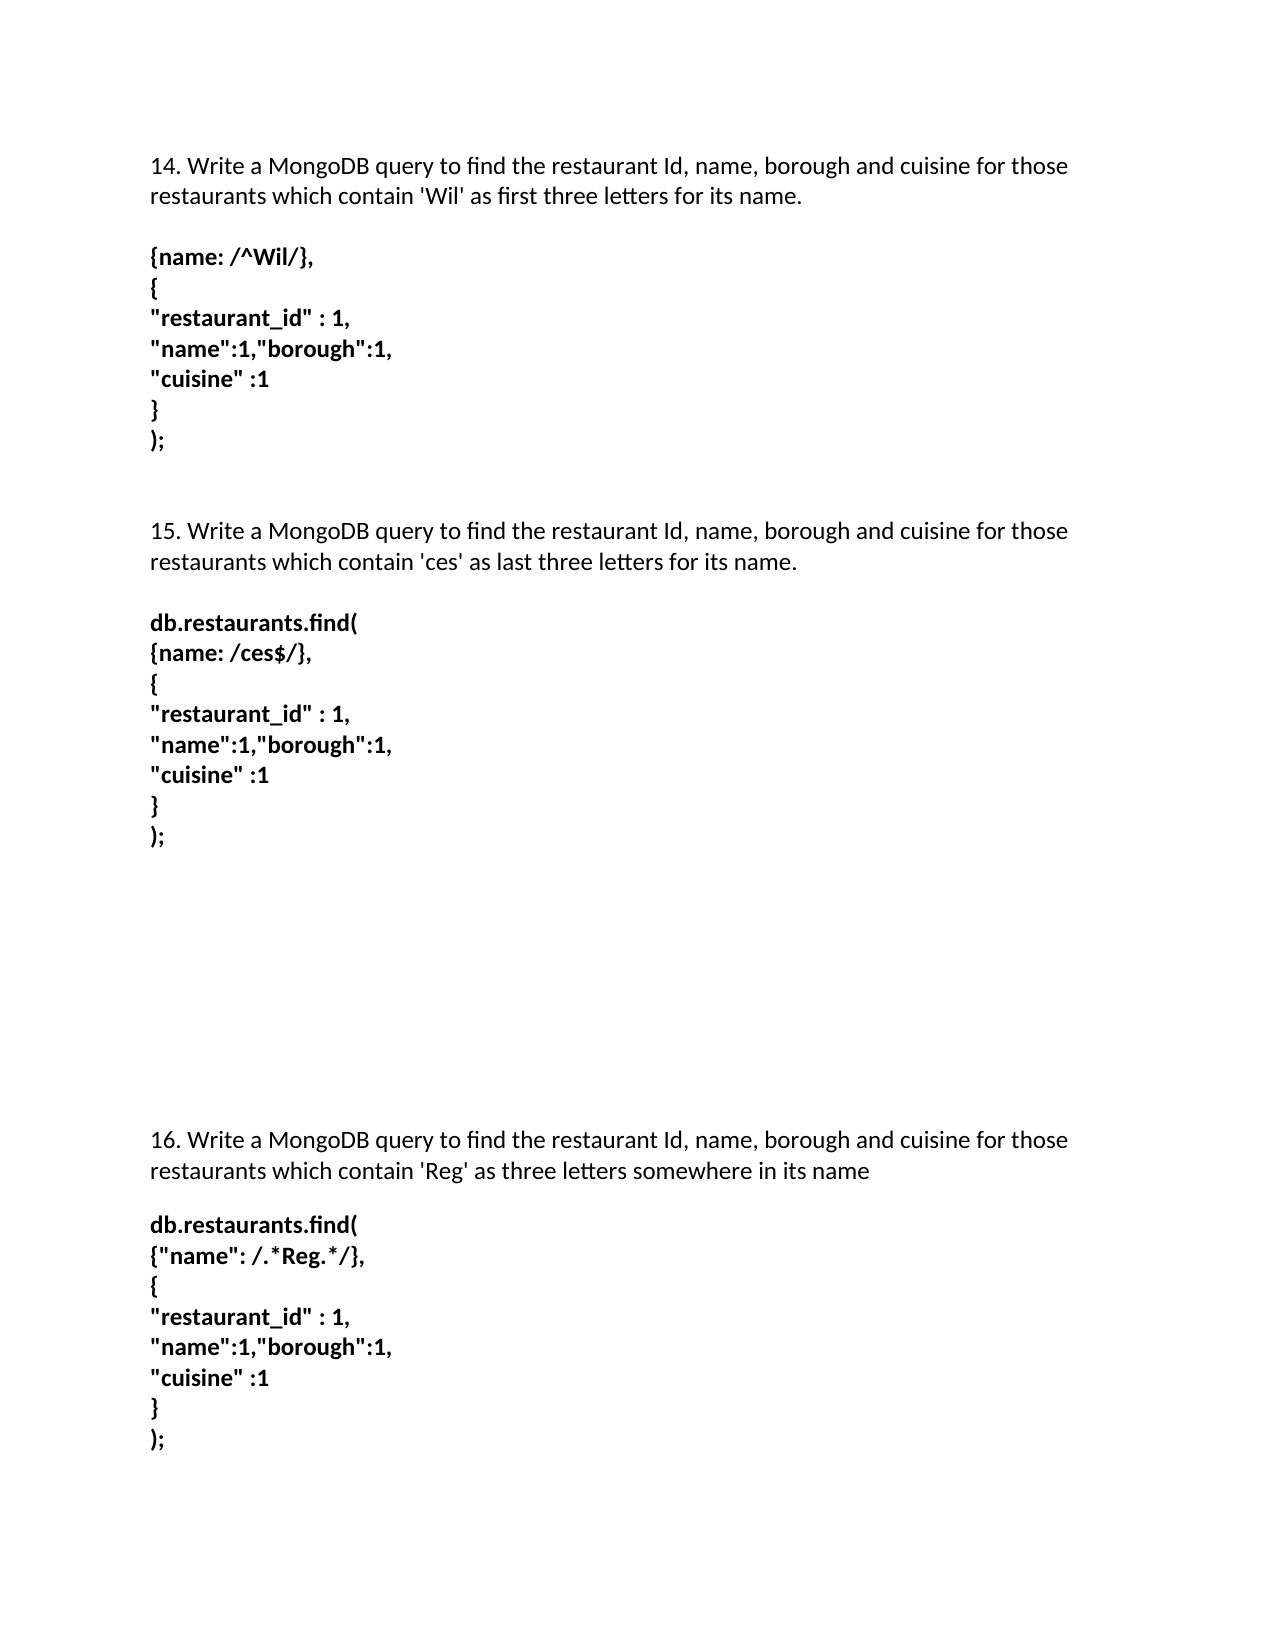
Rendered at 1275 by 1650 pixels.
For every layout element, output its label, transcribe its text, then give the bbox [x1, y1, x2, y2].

text } [150, 394, 1125, 425]
text "name":1,"borough":1, [150, 333, 1125, 364]
text "name":1,"borough":1, [150, 729, 1125, 759]
text { [150, 1270, 1125, 1301]
text } [150, 1392, 1125, 1423]
text ); [150, 1423, 1125, 1453]
text db.restaurants.find( [150, 607, 1125, 637]
text {name: /ces$/}, [150, 637, 1125, 668]
text "restaurant_id" : 1, [150, 1301, 1125, 1331]
text "restaurant_id" : 1, [150, 698, 1125, 729]
text "restaurant_id" : 1, [150, 303, 1125, 333]
text ); [150, 820, 1125, 851]
text "cuisine" :1 [150, 364, 1125, 394]
text 14. Write a MongoDB query to find the restaurant Id, name, borough and cuisine for those restaurants which contain 'Wil' as first three letters for its name. [150, 150, 1125, 211]
text 15. Write a MongoDB query to find the restaurant Id, name, borough and cuisine for those restaurants which contain 'ces' as last three letters for its name. [150, 515, 1125, 576]
text } [150, 790, 1125, 820]
text "name":1,"borough":1, [150, 1331, 1125, 1362]
text { [150, 272, 1125, 303]
text { [150, 668, 1125, 698]
text {"name": /.*Reg.*/}, [150, 1240, 1125, 1270]
text "cuisine" :1 [150, 1362, 1125, 1392]
text 16. Write a MongoDB query to find the restaurant Id, name, borough and cuisine for those restaurants which contain 'Reg' as three letters somewhere in its name [150, 1124, 1125, 1186]
text ); [150, 425, 1125, 455]
text {name: /^Wil/}, [150, 242, 1125, 272]
text db.restaurants.find( [150, 1209, 1125, 1240]
text "cuisine" :1 [150, 759, 1125, 790]
